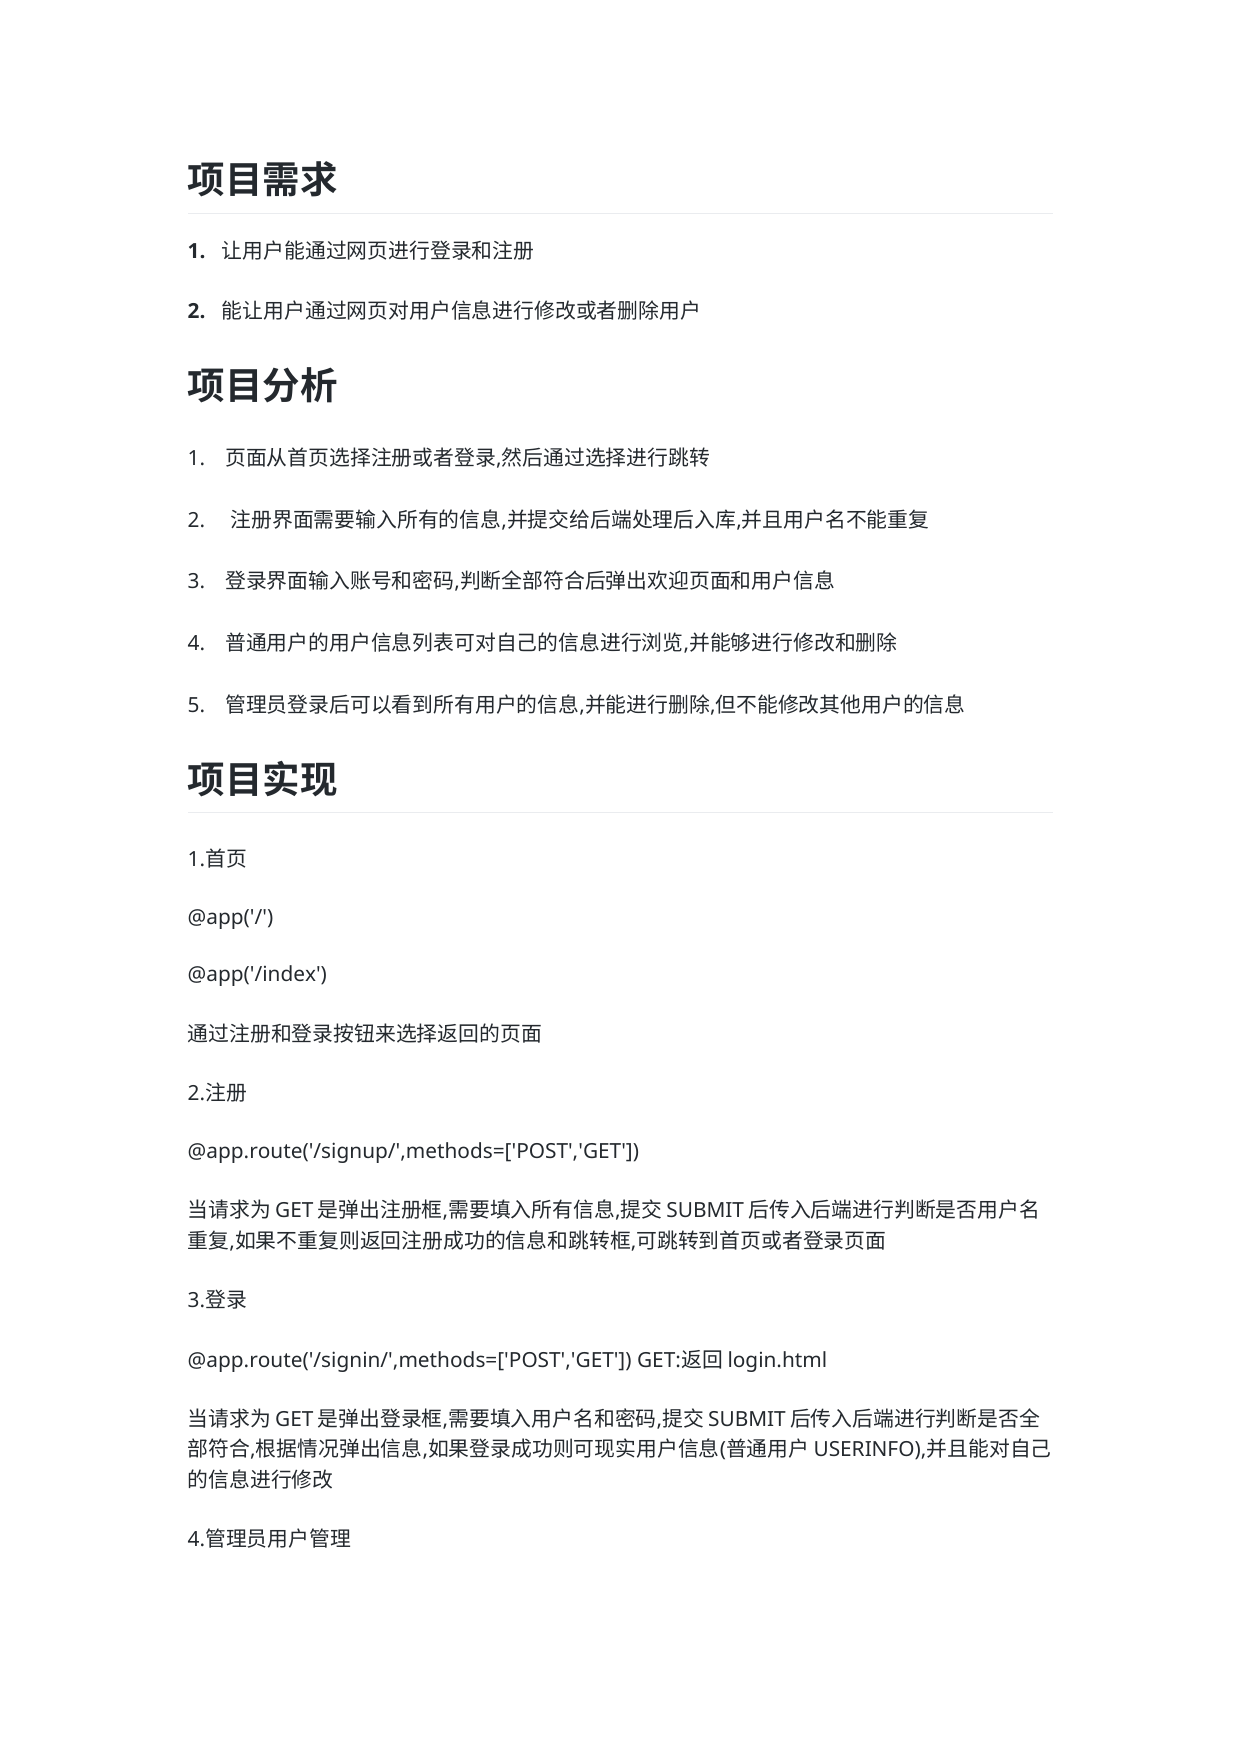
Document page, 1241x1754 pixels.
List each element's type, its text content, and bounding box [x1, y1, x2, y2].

text 3.登录 [187, 1283, 1053, 1314]
text 1.首页 [187, 842, 1053, 873]
list 管理员登录后可以看到所有用户的信息,并能进行删除,但不能修改其他用户的信息 [187, 688, 1053, 718]
text 4.管理员用户管理 [187, 1522, 1053, 1553]
text 项目分析 [187, 356, 1053, 410]
text 2. 能让用户通过网页对用户信息进行修改或者删除用户 [187, 294, 1053, 324]
text @app.route('/signin/',methods=['POST','GET']) GET:返回login.html [187, 1343, 1053, 1373]
list 注册界面需要输入所有的信息,并提交给后端处理后入库,并且用户名不能重复 [187, 503, 1053, 533]
text 1. 让用户能通过网页进行登录和注册 [187, 234, 1053, 265]
text 2.注册 [187, 1076, 1053, 1107]
list 登录界面输入账号和密码,判断全部符合后弹出欢迎页面和用户信息 [187, 564, 1053, 595]
text 项目需求 [187, 150, 1053, 214]
text 通过注册和登录按钮来选择返回的页面 [187, 1017, 1053, 1047]
list 普通用户的用户信息列表可对自己的信息进行浏览,并能够进行修改和删除 [187, 626, 1053, 657]
text @app('/') [187, 902, 1053, 930]
text 当请求为GET是弹出注册框,需要填入所有信息,提交SUBMIT后传入后端进行判断是否用户名重复,如果不重复则返回注册成功的信息和跳转框,可跳转到首页或者登录页面 [187, 1193, 1053, 1254]
text @app('/index') [187, 959, 1053, 988]
text 当请求为GET是弹出登录框,需要填入用户名和密码,提交SUBMIT后传入后端进行判断是否全部符合,根据情况弹出信息,如果登录成功则可现实用户信息(普通用户USERINFO),并且能对自己的信息进行修改 [187, 1402, 1053, 1493]
text 项目实现 [187, 749, 1053, 813]
text @app.route('/signup/',methods=['POST','GET']) [187, 1136, 1053, 1164]
list 页面从首页选择注册或者登录,然后通过选择进行跳转 [187, 441, 1053, 472]
